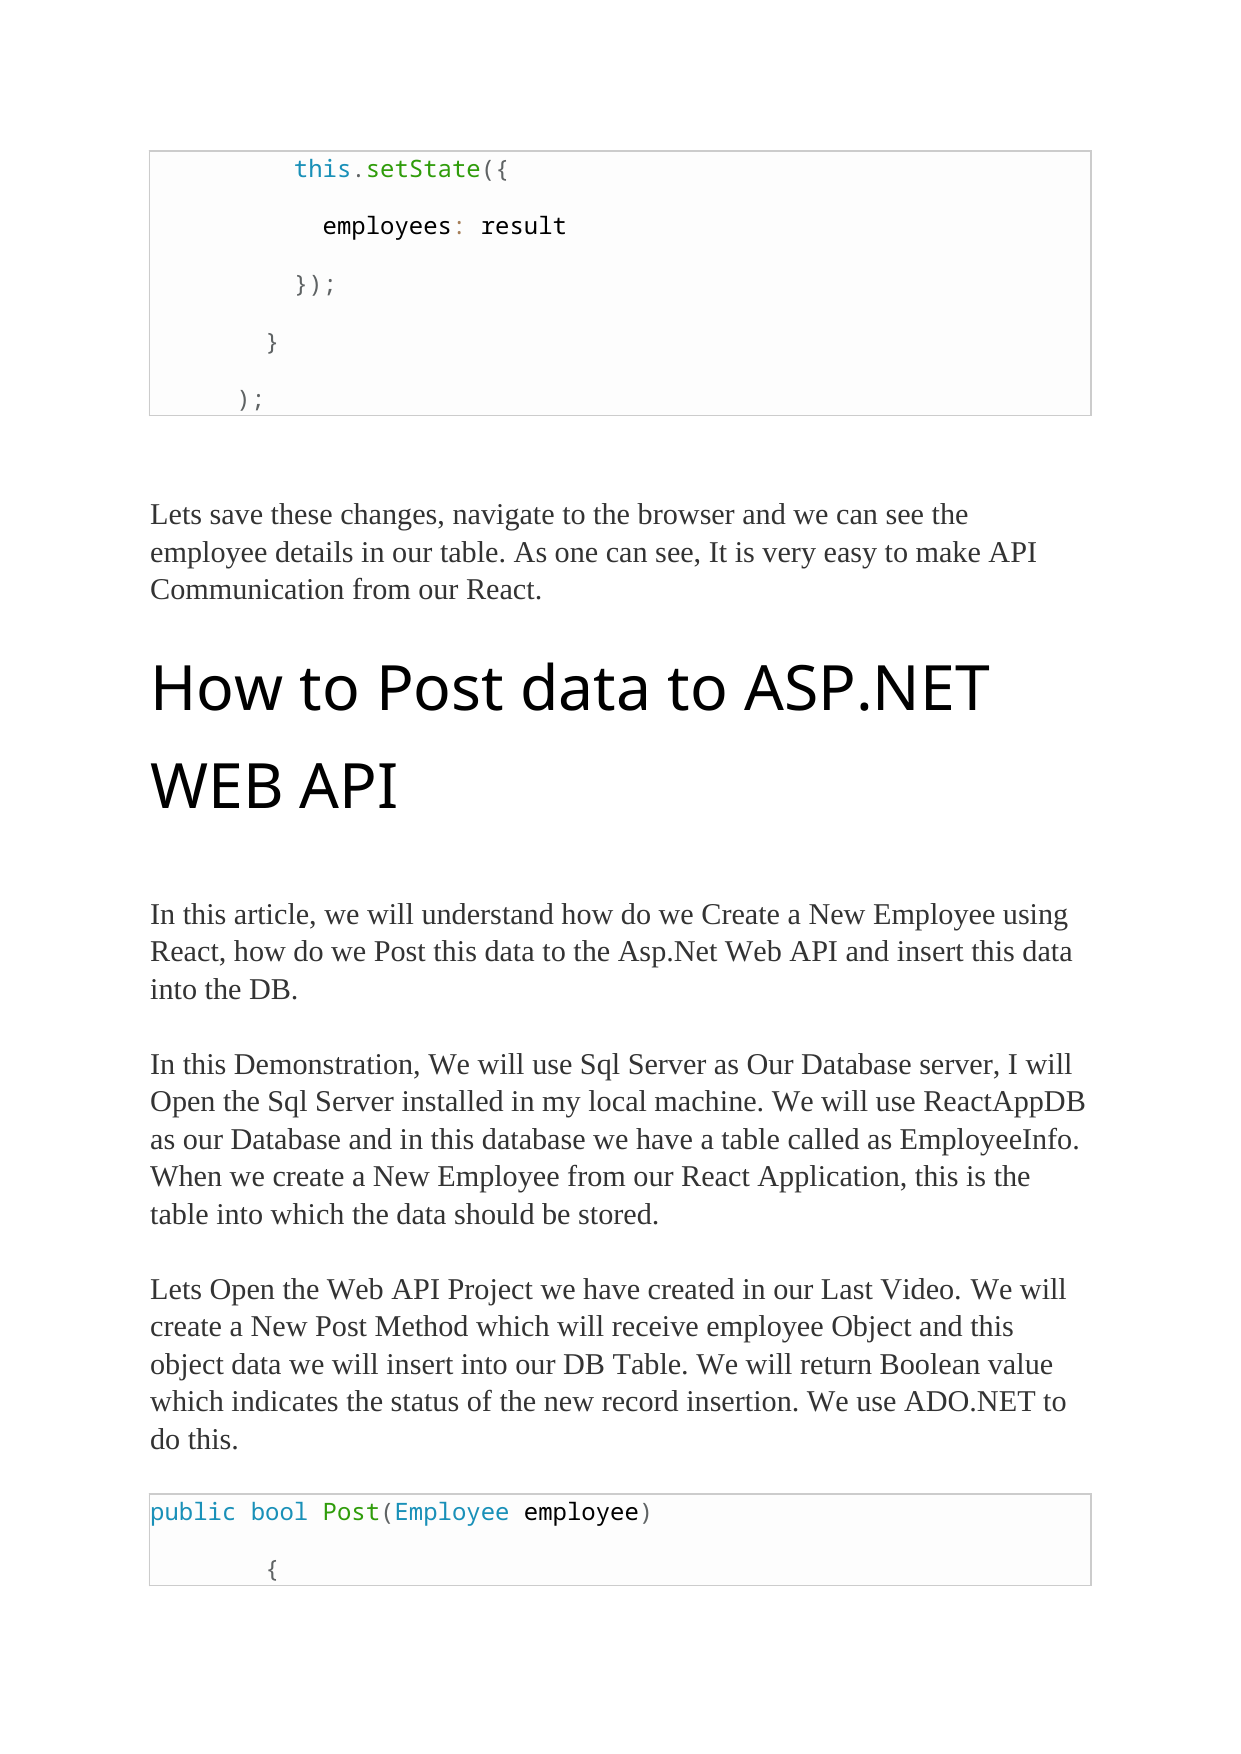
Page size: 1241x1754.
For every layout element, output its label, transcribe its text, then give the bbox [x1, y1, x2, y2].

subtitle How to Post data to ASP.NET WEB API [150, 644, 1090, 827]
text { [150, 1551, 1090, 1585]
text ); [150, 380, 1090, 415]
text Lets save these changes, navigate to the browser and we can see the employee details in our table. As one can see, It is very easy to make API Communication from our React. [150, 494, 1090, 606]
text } [150, 323, 1090, 357]
text In this Demonstration, We will use Sql Server as Our Database server, I will Open the Sql Server installed in my local machine. We will use ReactAppDB as our Database and in this database we have a table called as EmployeeInfo. When we create a New Employee from our React Application, this is the table into which the data should be stored. [150, 1043, 1090, 1231]
text employees: result [150, 208, 1090, 242]
text }); [150, 265, 1090, 299]
text In this article, we will understand how do we Create a New Employee using React, how do we Post this data to the Asp.Net Web API and insert this data into the DB. [150, 893, 1090, 1006]
text public bool Post(Employee employee) [150, 1495, 1090, 1527]
text this.setState({ [150, 152, 1090, 184]
text Lets Open the Web API Project we have created in our Last Video. We will create a New Post Method which will receive employee Object and this object data we will insert into our DB Table. We will return Boolean value which indicates the status of the new record insertion. We use ADO.NET to do this. [150, 1268, 1090, 1456]
